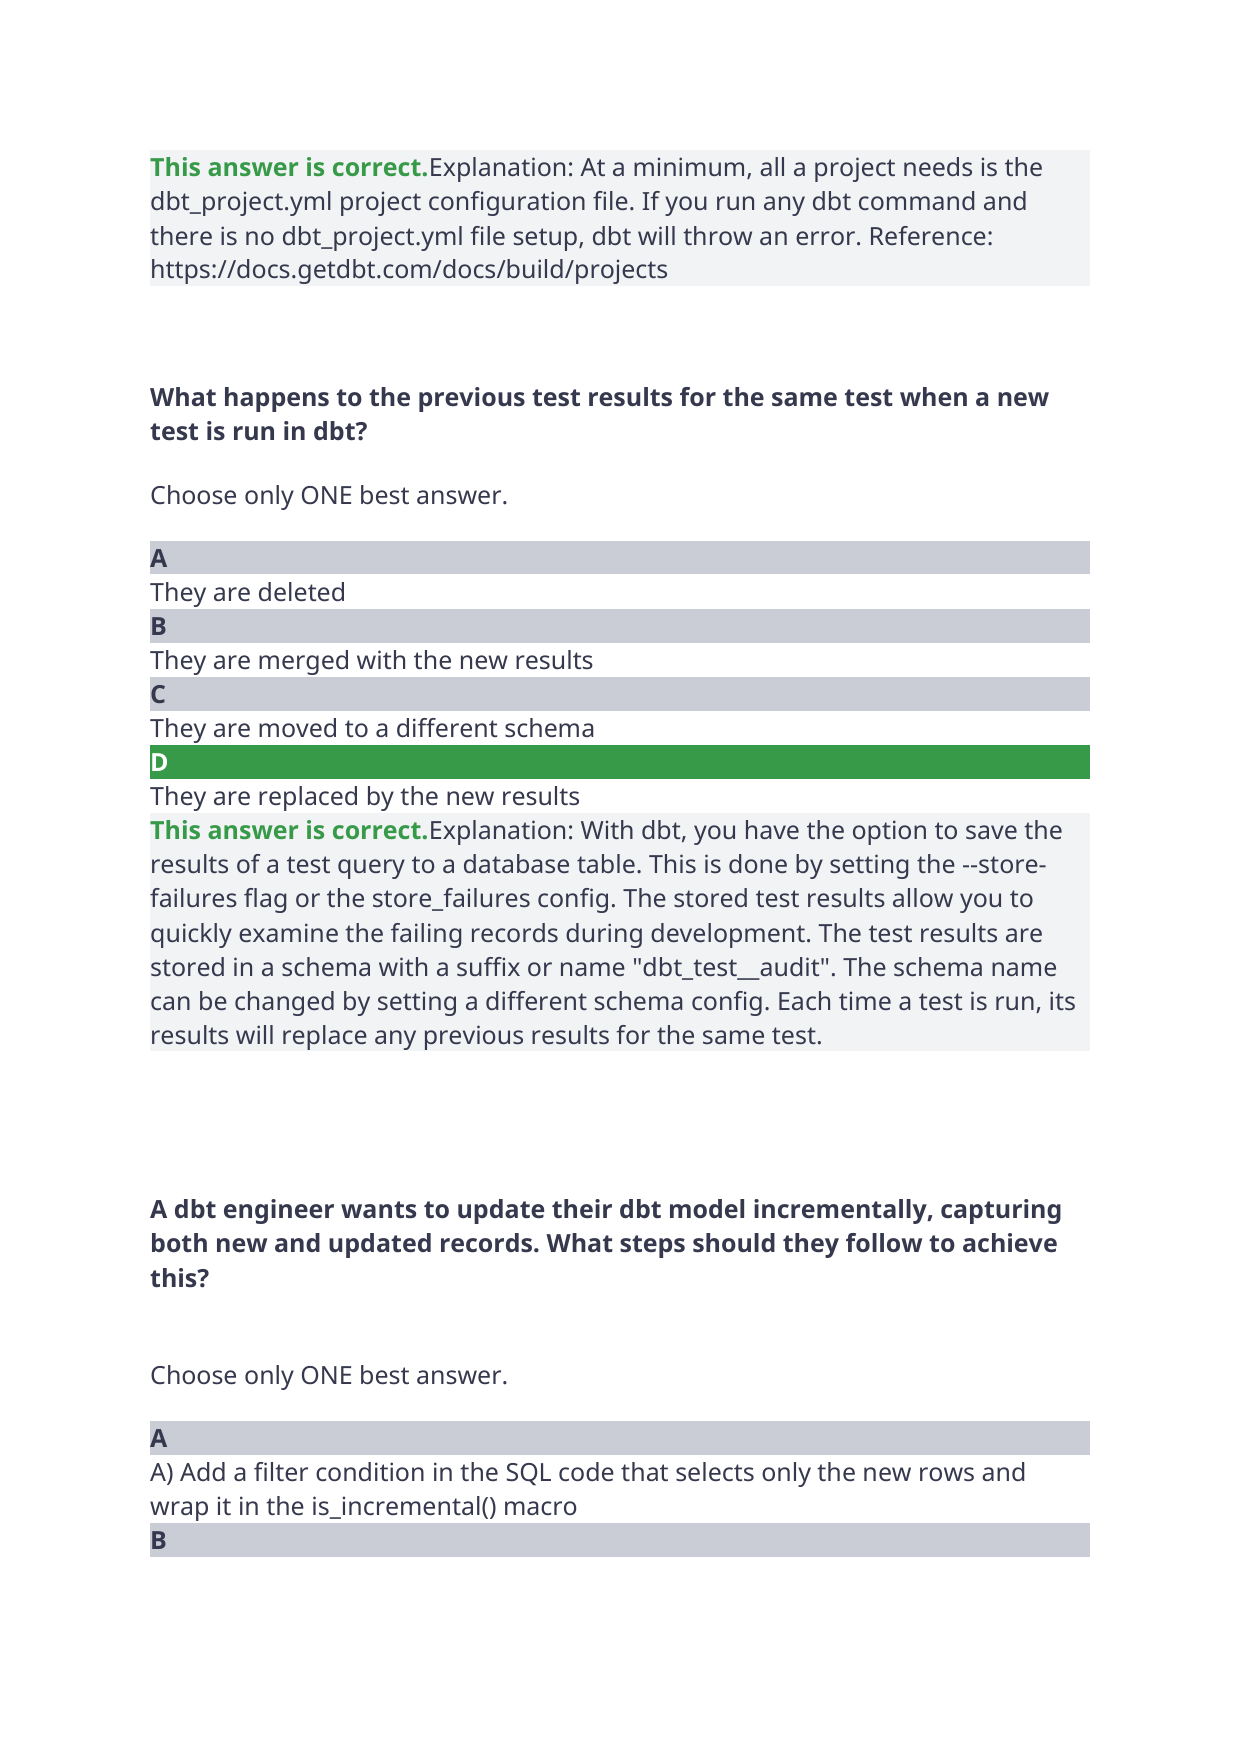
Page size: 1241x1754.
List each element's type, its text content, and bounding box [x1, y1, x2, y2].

text Choose only ONE best answer. [150, 1357, 1090, 1392]
text C [150, 677, 1090, 711]
text This answer is correct.Explanation: With dbt, you have the option to save the results of a test query to a database table. This is done by setting the --store-failures flag or the store_failures config. The stored test results allow you to quickly examine the failing records during development. The test results are stored in a schema with a suffix or name "dbt_test__audit". The schema name can be changed by setting a different schema config. Each time a test is run, its results will replace any previous results for the same test. [150, 813, 1090, 1051]
text What happens to the previous test results for the same test when a new test is run in dbt? [150, 380, 1090, 448]
text A [150, 1421, 1090, 1455]
text B [150, 1523, 1090, 1557]
text They are replaced by the new results [150, 779, 1090, 813]
text They are merged with the new results [150, 643, 1090, 677]
text A) Add a filter condition in the SQL code that selects only the new rows and wrap it in the is_incremental() macro [150, 1455, 1090, 1523]
text D [150, 745, 1090, 779]
text B [150, 609, 1090, 643]
text They are moved to a different schema [150, 711, 1090, 745]
text Choose only ONE best answer. [150, 477, 1090, 511]
text A dbt engineer wants to update their dbt model incrementally, capturing both new and updated records. What steps should they follow to achieve this? [150, 1192, 1090, 1294]
text A [150, 541, 1090, 574]
text They are deleted [150, 574, 1090, 609]
text This answer is correct.Explanation: At a minimum, all a project needs is the dbt_project.yml project configuration file. If you run any dbt command and there is no dbt_project.yml file setup, dbt will throw an error. Reference: https://docs.getdbt.com/docs/build/projects [150, 150, 1090, 286]
